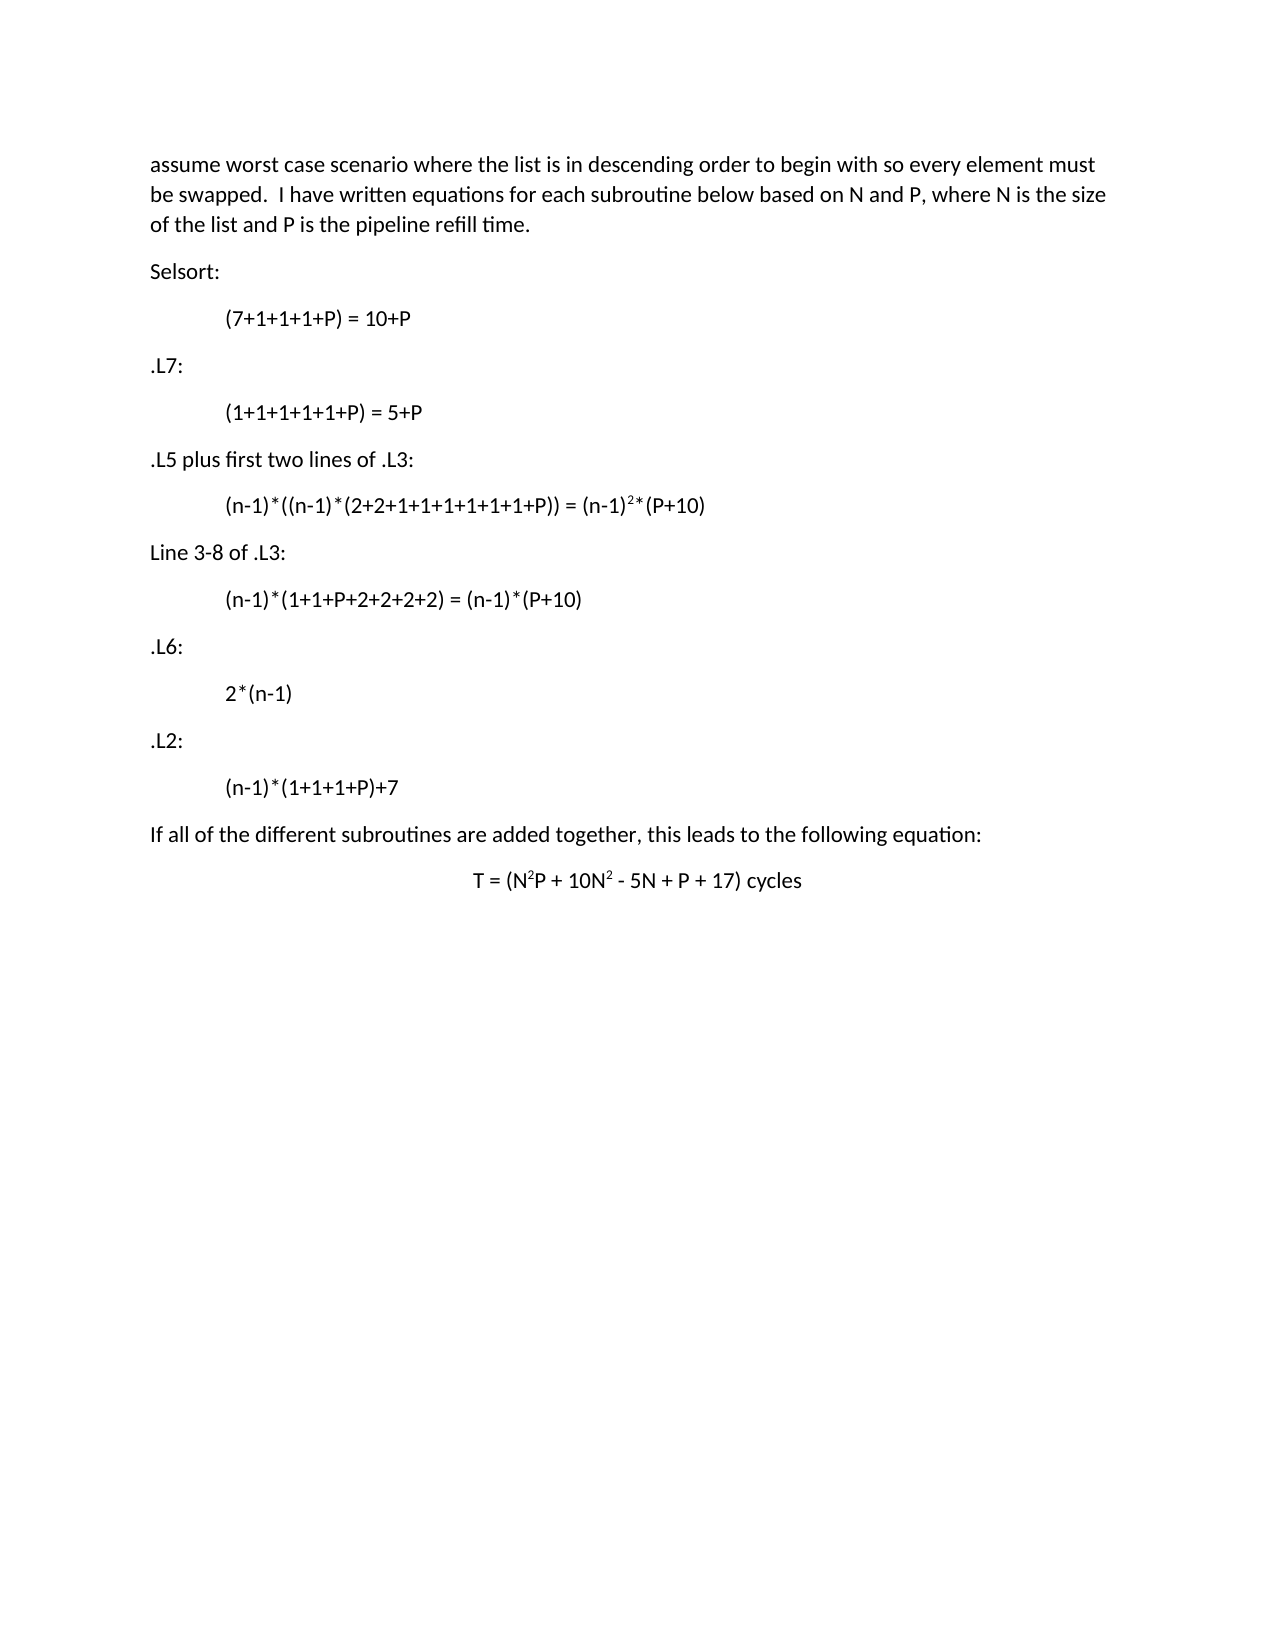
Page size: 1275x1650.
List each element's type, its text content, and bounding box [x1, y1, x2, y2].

text .L7: [150, 351, 1125, 379]
text 2*(n-1) [150, 679, 1125, 707]
text T = (N2P + 10N2 - 5N + P + 17) cycles [150, 867, 1125, 895]
text .L5 plus first two lines of .L3: [150, 445, 1125, 473]
text Selsort: [150, 257, 1125, 285]
text If all of the different subroutines are added together, this leads to the following equation: [150, 820, 1125, 848]
text (n-1)*(1+1+1+P)+7 [150, 773, 1125, 801]
text (n-1)*(1+1+P+2+2+2+2) = (n-1)*(P+10) [150, 585, 1125, 613]
text (n-1)*((n-1)*(2+2+1+1+1+1+1+1+P)) = (n-1)2*(P+10) [150, 492, 1125, 520]
text (1+1+1+1+1+P) = 5+P [150, 398, 1125, 426]
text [150, 150, 1125, 238]
text (7+1+1+1+P) = 10+P [150, 304, 1125, 332]
text .L2: [150, 726, 1125, 754]
text .L6: [150, 632, 1125, 660]
text Line 3-8 of .L3: [150, 538, 1125, 567]
